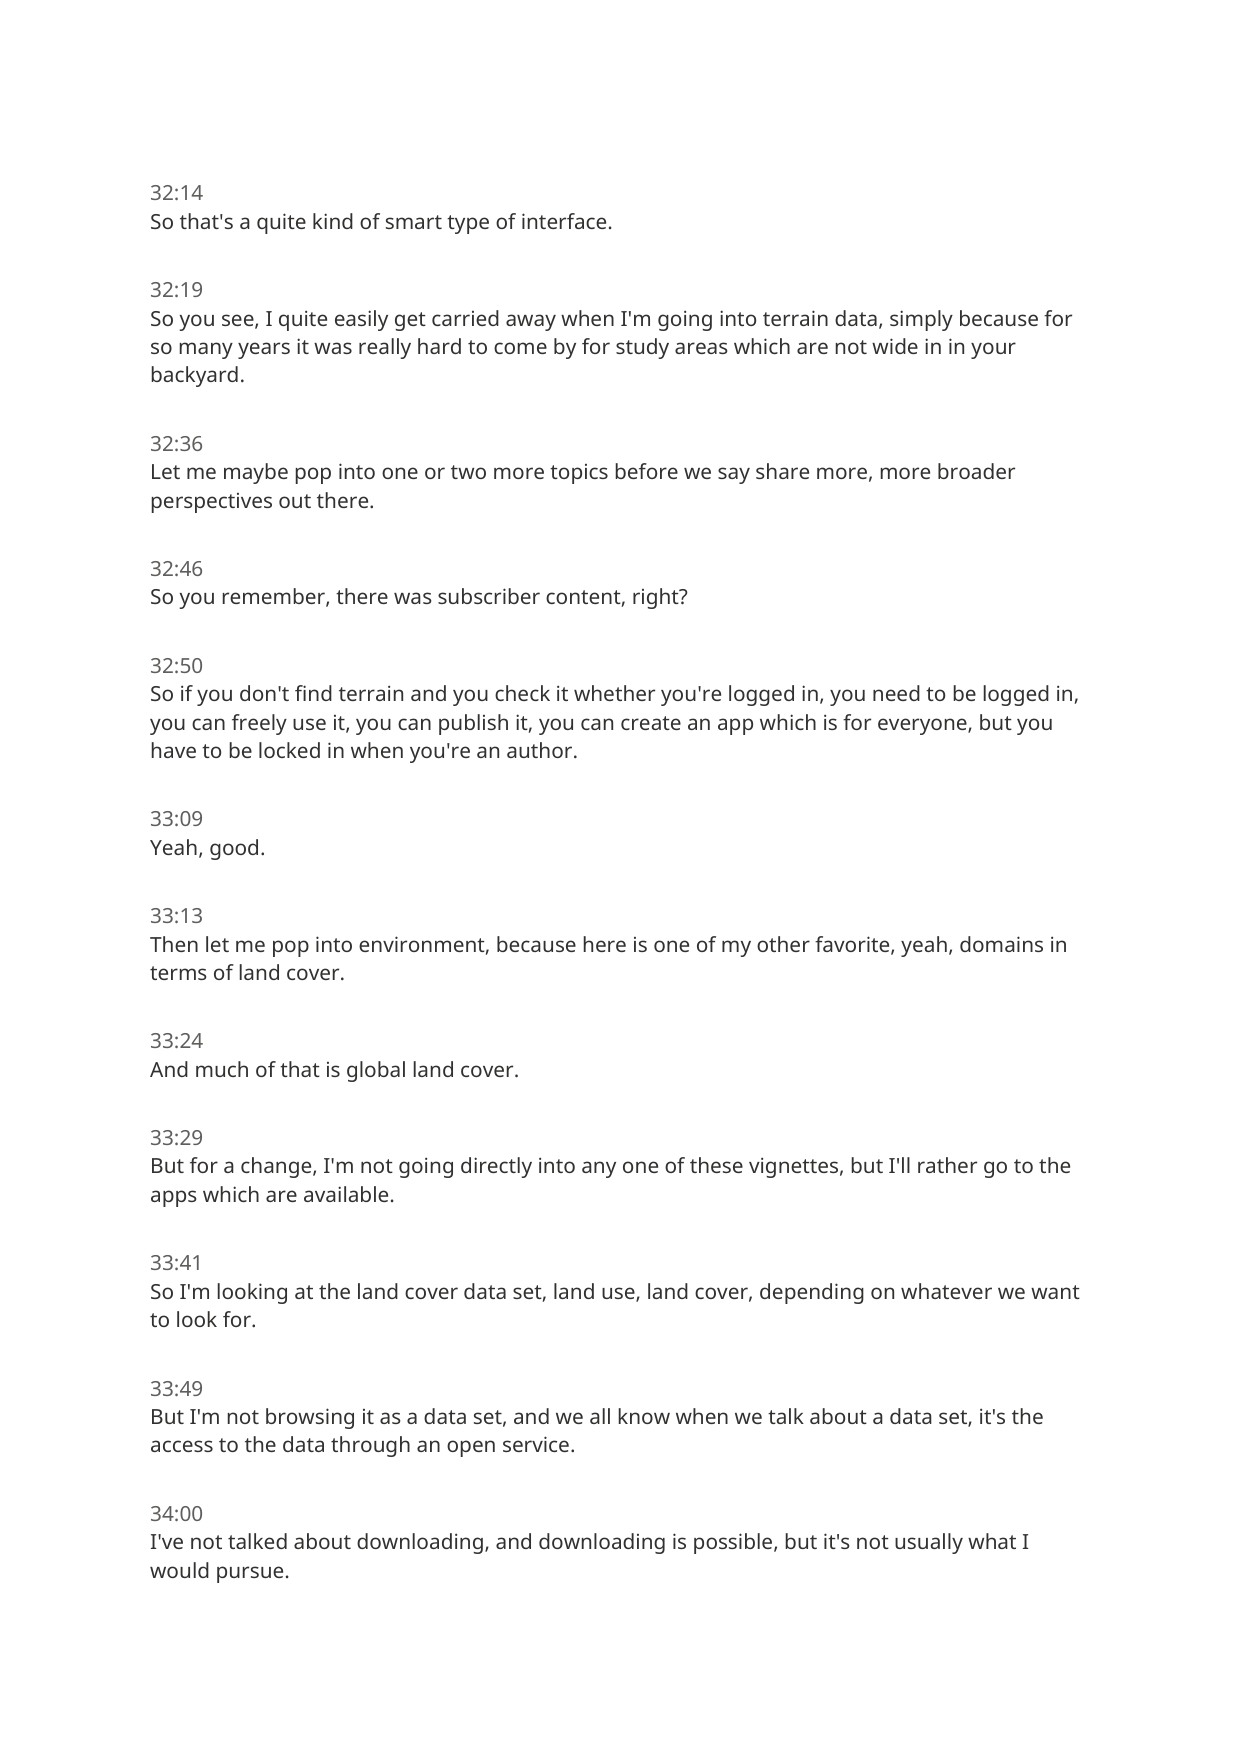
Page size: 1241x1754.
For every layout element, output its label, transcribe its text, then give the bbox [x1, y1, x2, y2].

text 33:29 But for a change, I'm not going directly into any one of these vignettes, but I'll rather go to the apps which are available. [150, 1095, 1090, 1208]
text 32:36 Let me maybe pop into one or two more topics before we say share more, more broader perspectives out there. [150, 400, 1090, 514]
text 33:49 But I'm not browsing it as a data set, and we all know when we talk about a data set, it's the access to the data through an open service. [150, 1345, 1090, 1459]
text 32:46 So you remember, there was subscriber content, right? [150, 526, 1090, 611]
text 32:50 So if you don't find terrain and you check it whether you're logged in, you need to be logged in, you can freely use it, you can publish it, you can create an app which is for everyone, but you have to be locked in when you're an author. [150, 622, 1090, 764]
text 33:24 And much of that is global land cover. [150, 998, 1090, 1083]
text 32:14 So that's a quite kind of smart type of interface. [150, 150, 1090, 235]
text 33:09 Yeah, good. [150, 776, 1090, 861]
text 33:41 So I'm looking at the land cover data set, land use, land cover, depending on whatever we want to look for. [150, 1220, 1090, 1334]
text 33:13 Then let me pop into environment, because here is one of my other favorite, yeah, domains in terms of land cover. [150, 873, 1090, 987]
text 32:19 So you see, I quite easily get carried away when I'm going into terrain data, simply because for so many years it was really hard to come by for study areas which are not wide in in your backyard. [150, 247, 1090, 389]
text 34:00 I've not talked about downloading, and downloading is possible, but it's not usually what I would pursue. [150, 1470, 1090, 1584]
